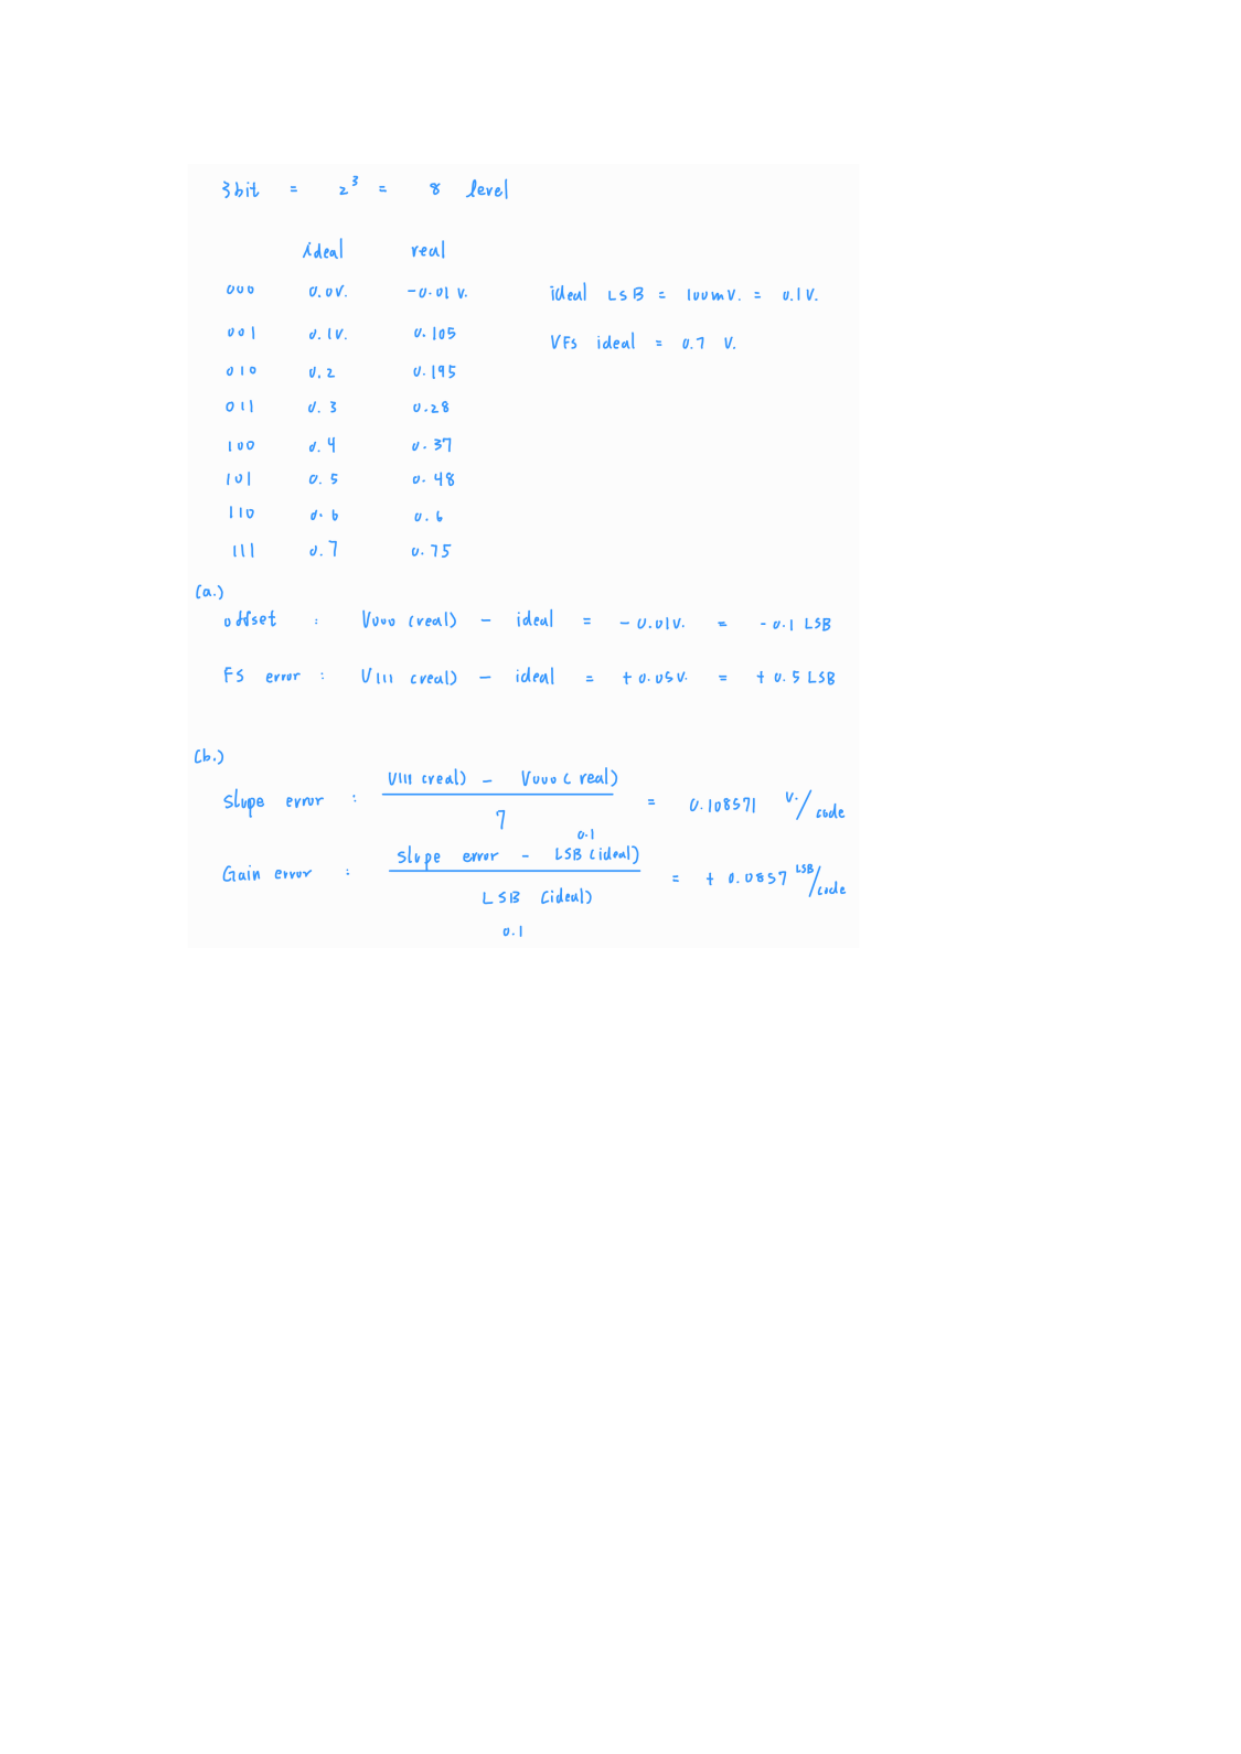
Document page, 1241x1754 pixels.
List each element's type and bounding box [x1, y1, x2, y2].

picture [187, 164, 860, 948]
